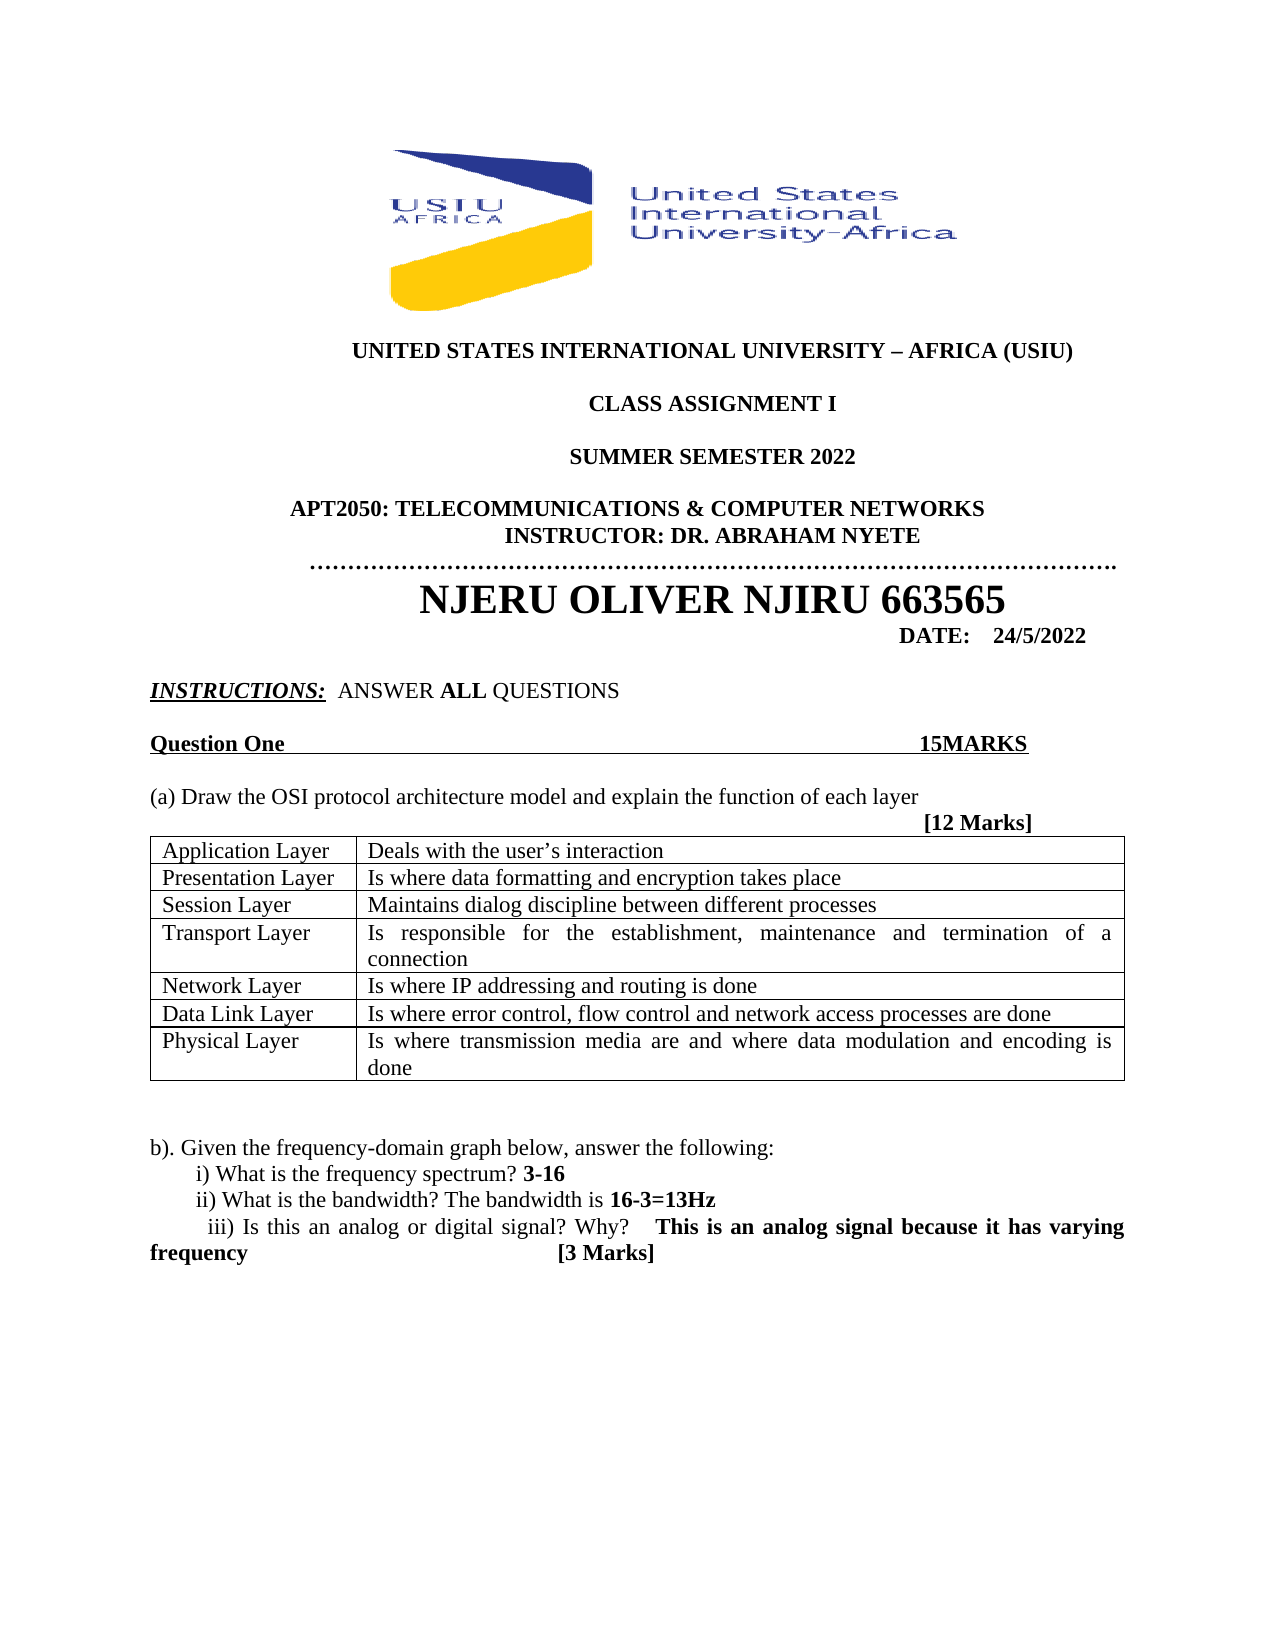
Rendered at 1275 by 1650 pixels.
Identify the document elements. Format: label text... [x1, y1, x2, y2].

table_cell Maintains dialog discipline between different processes [357, 891, 1124, 918]
text b). Given the frequency-domain graph below, answer the following: [150, 1134, 1125, 1160]
table_cell Data Link Layer [151, 1000, 356, 1026]
text (a) Draw the OSI protocol architecture model and explain the function of each layer [150, 783, 1125, 809]
text UNITED STATES INTERNATIONAL UNIVERSITY – AFRICA (USIU) [300, 337, 1125, 364]
table_header Deals with the user’s interaction [357, 837, 1124, 863]
text APT2050: TELECOMMUNICATIONS & COMPUTER NETWORKS [150, 495, 1125, 522]
text CLASS ASSIGNMENT I [300, 390, 1125, 416]
text NJERU OLIVER NJIRU 663565 [300, 574, 1125, 622]
table_cell Presentation Layer [151, 864, 356, 890]
table_cell Network Layer [151, 973, 356, 999]
table_cell Physical Layer [151, 1028, 356, 1080]
table_cell Transport Layer [151, 919, 356, 972]
text ……………………………………………………………………………………………. [300, 548, 1125, 574]
text i) What is the frequency spectrum? 3-16 [150, 1160, 1125, 1187]
table_cell Is where data formatting and encryption takes place [357, 864, 1124, 890]
text DATE: 24/5/2022 [150, 622, 1125, 649]
table_cell Is where error control, flow control and network access processes are done [357, 1000, 1124, 1026]
table_cell Session Layer [151, 891, 356, 918]
text Question One 15MARKS [150, 730, 1125, 757]
picture [300, 150, 1050, 311]
text INSTRUCTOR: DR. ABRAHAM NYETE [300, 522, 1125, 548]
table_cell Is where transmission media are and where data modulation and encoding is done [357, 1028, 1124, 1080]
text iii) Is this an analog or digital signal? Why? This is an analog signal because it has varying frequency [3 Marks] [150, 1213, 1125, 1266]
table_cell Is where IP addressing and routing is done [357, 973, 1124, 999]
table_header Application Layer [151, 837, 356, 863]
text SUMMER SEMESTER 2022 [300, 443, 1125, 469]
text INSTRUCTIONS: ANSWER ALL QUESTIONS [150, 677, 1125, 704]
table_cell Is responsible for the establishment, maintenance and termination of a connection [357, 919, 1124, 972]
text [12 Marks] [150, 809, 1125, 836]
text ii) What is the bandwidth? The bandwidth is 16-3=13Hz [150, 1187, 1125, 1213]
